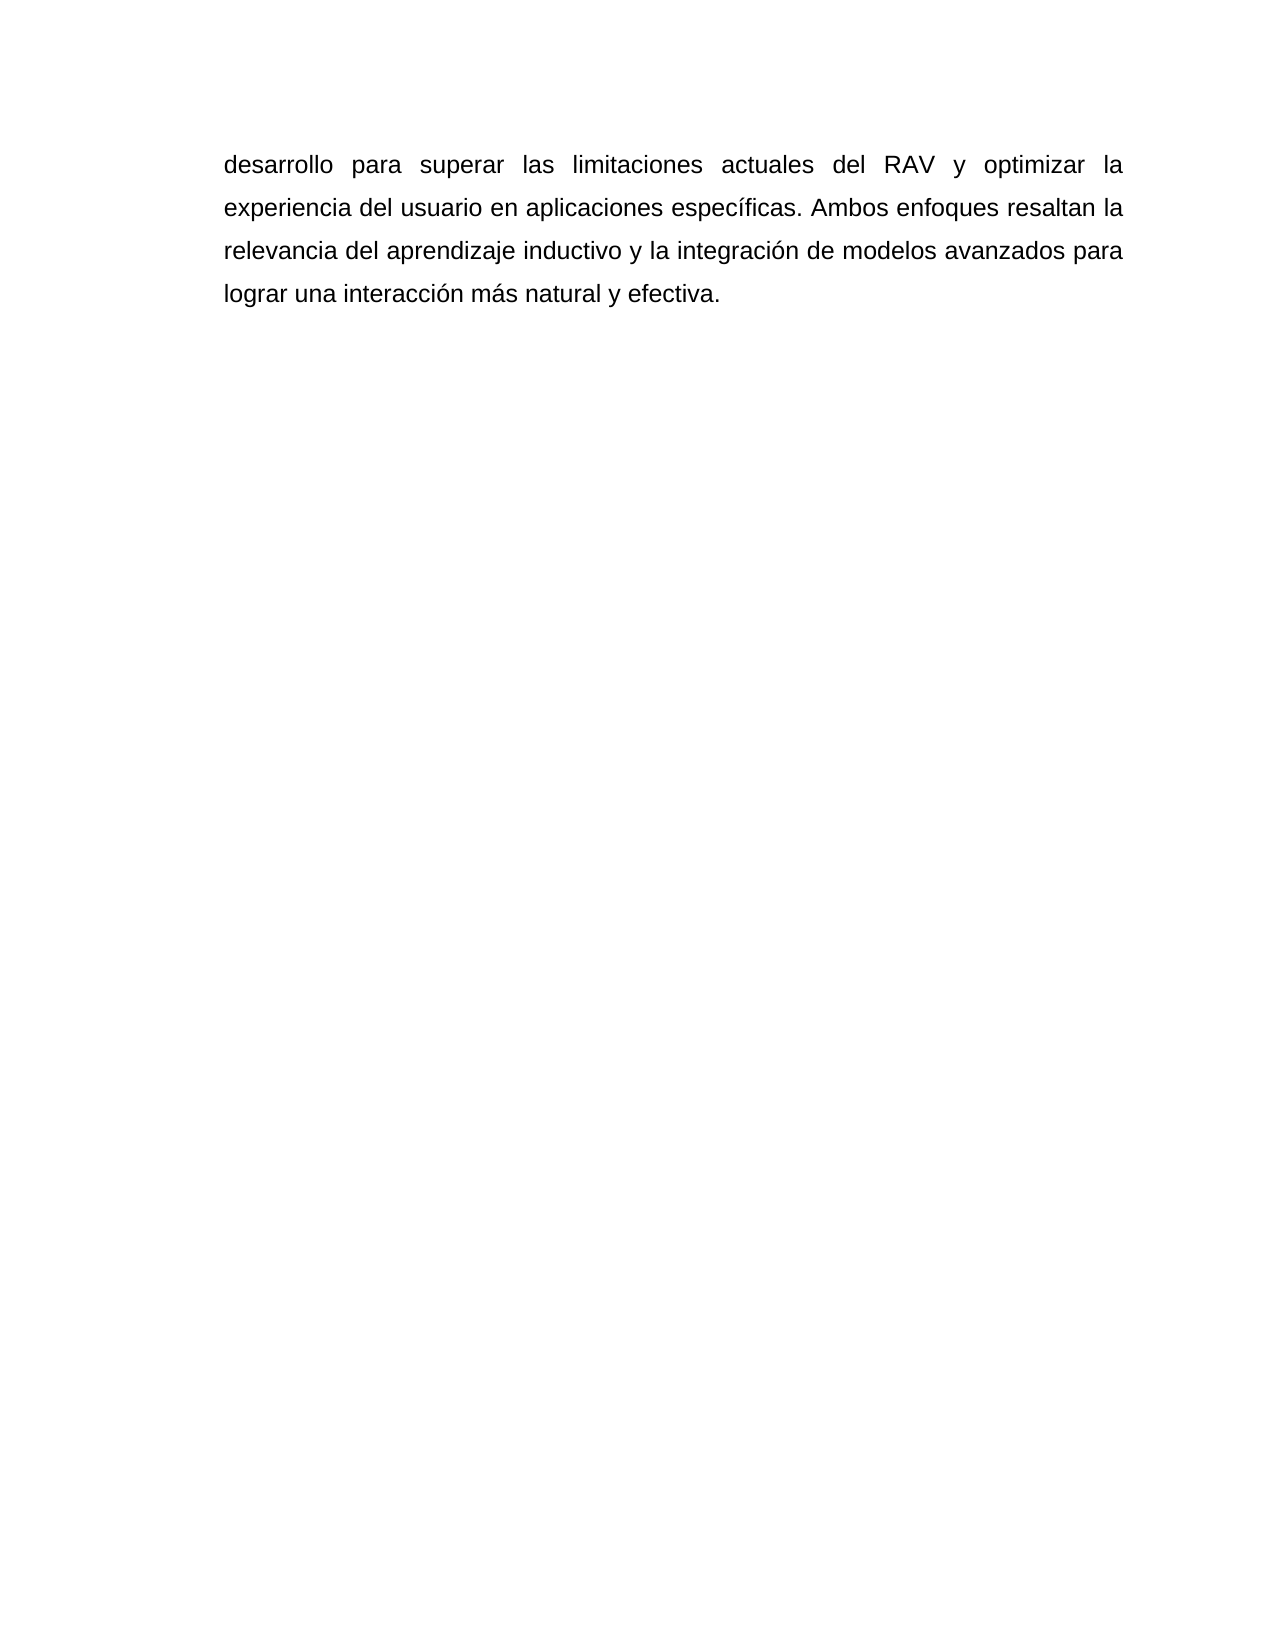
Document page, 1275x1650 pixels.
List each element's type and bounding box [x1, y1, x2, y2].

text [224, 150, 1125, 308]
